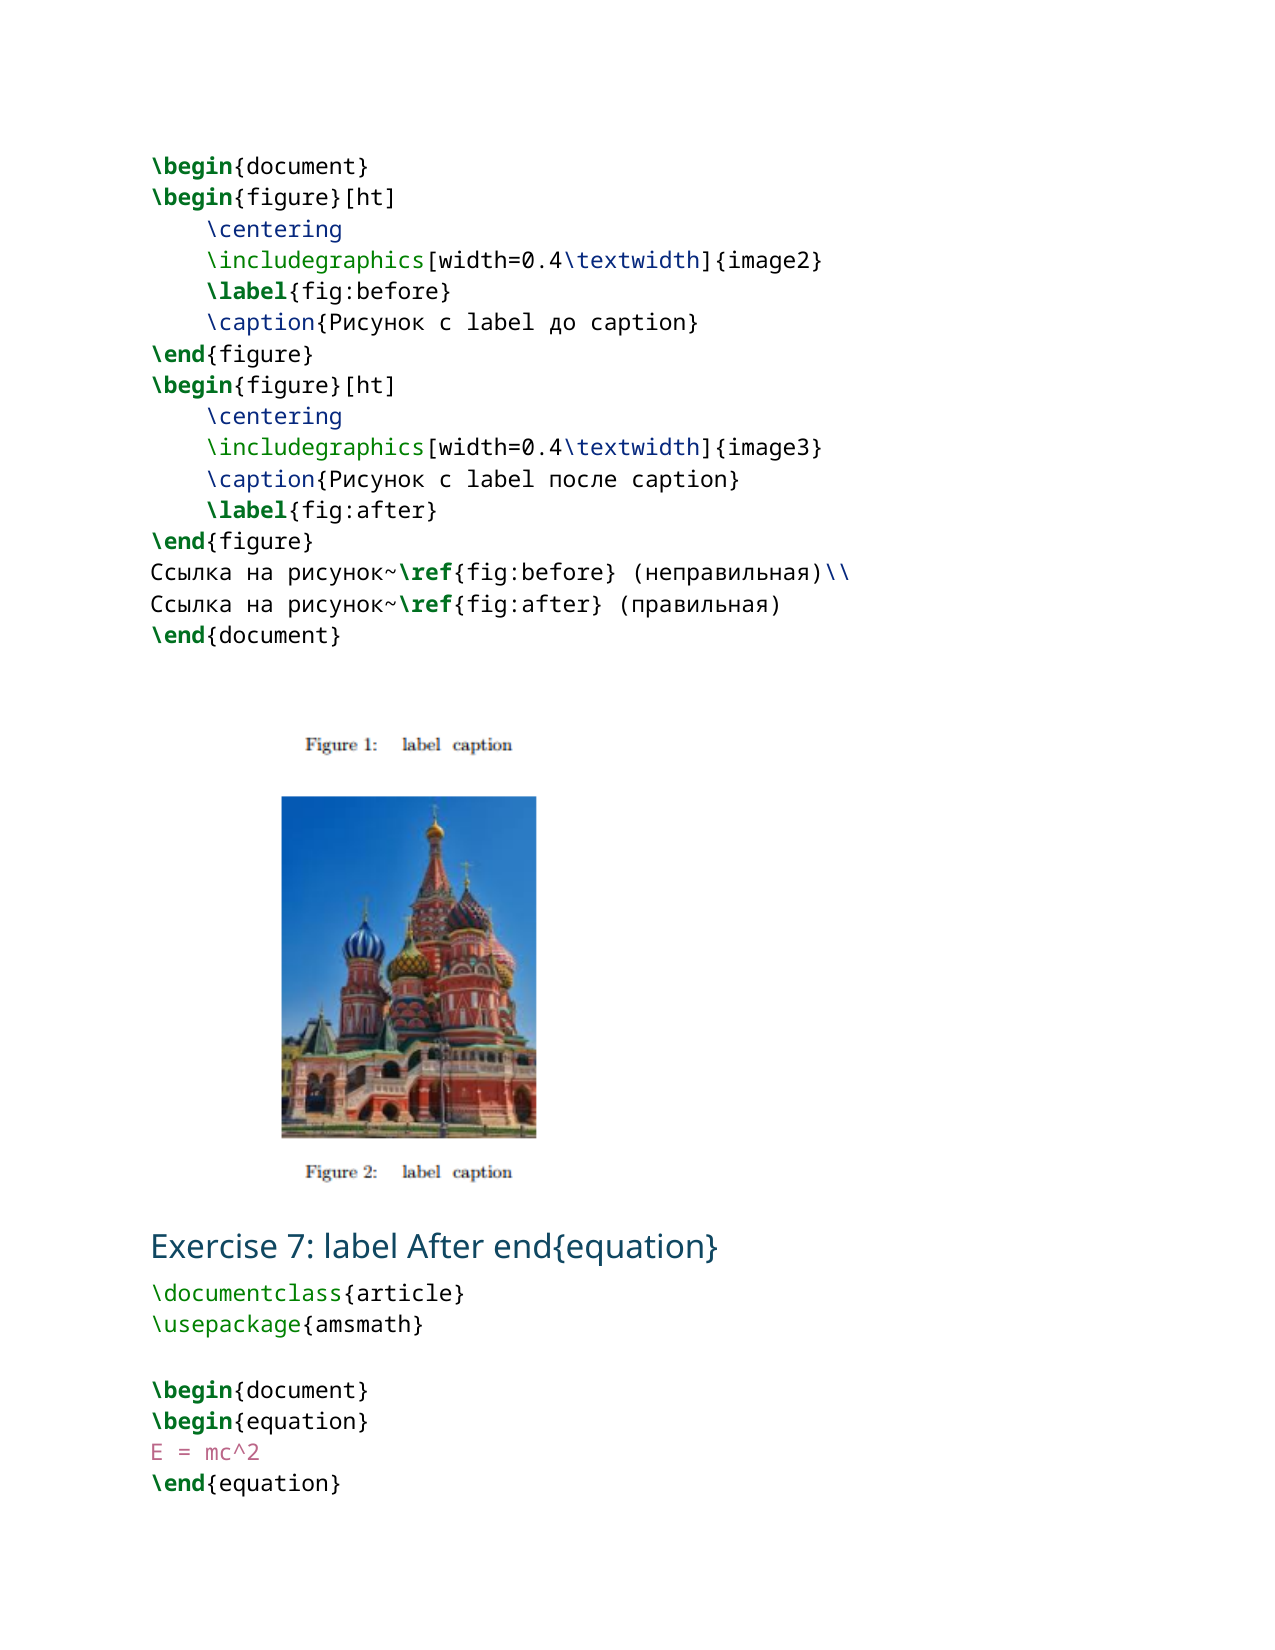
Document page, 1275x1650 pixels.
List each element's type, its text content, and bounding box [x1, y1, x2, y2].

picture [168, 670, 652, 1205]
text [150, 150, 1125, 650]
subtitle Exercise 7: label After end{equation} [150, 1223, 1125, 1269]
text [150, 1277, 1125, 1498]
